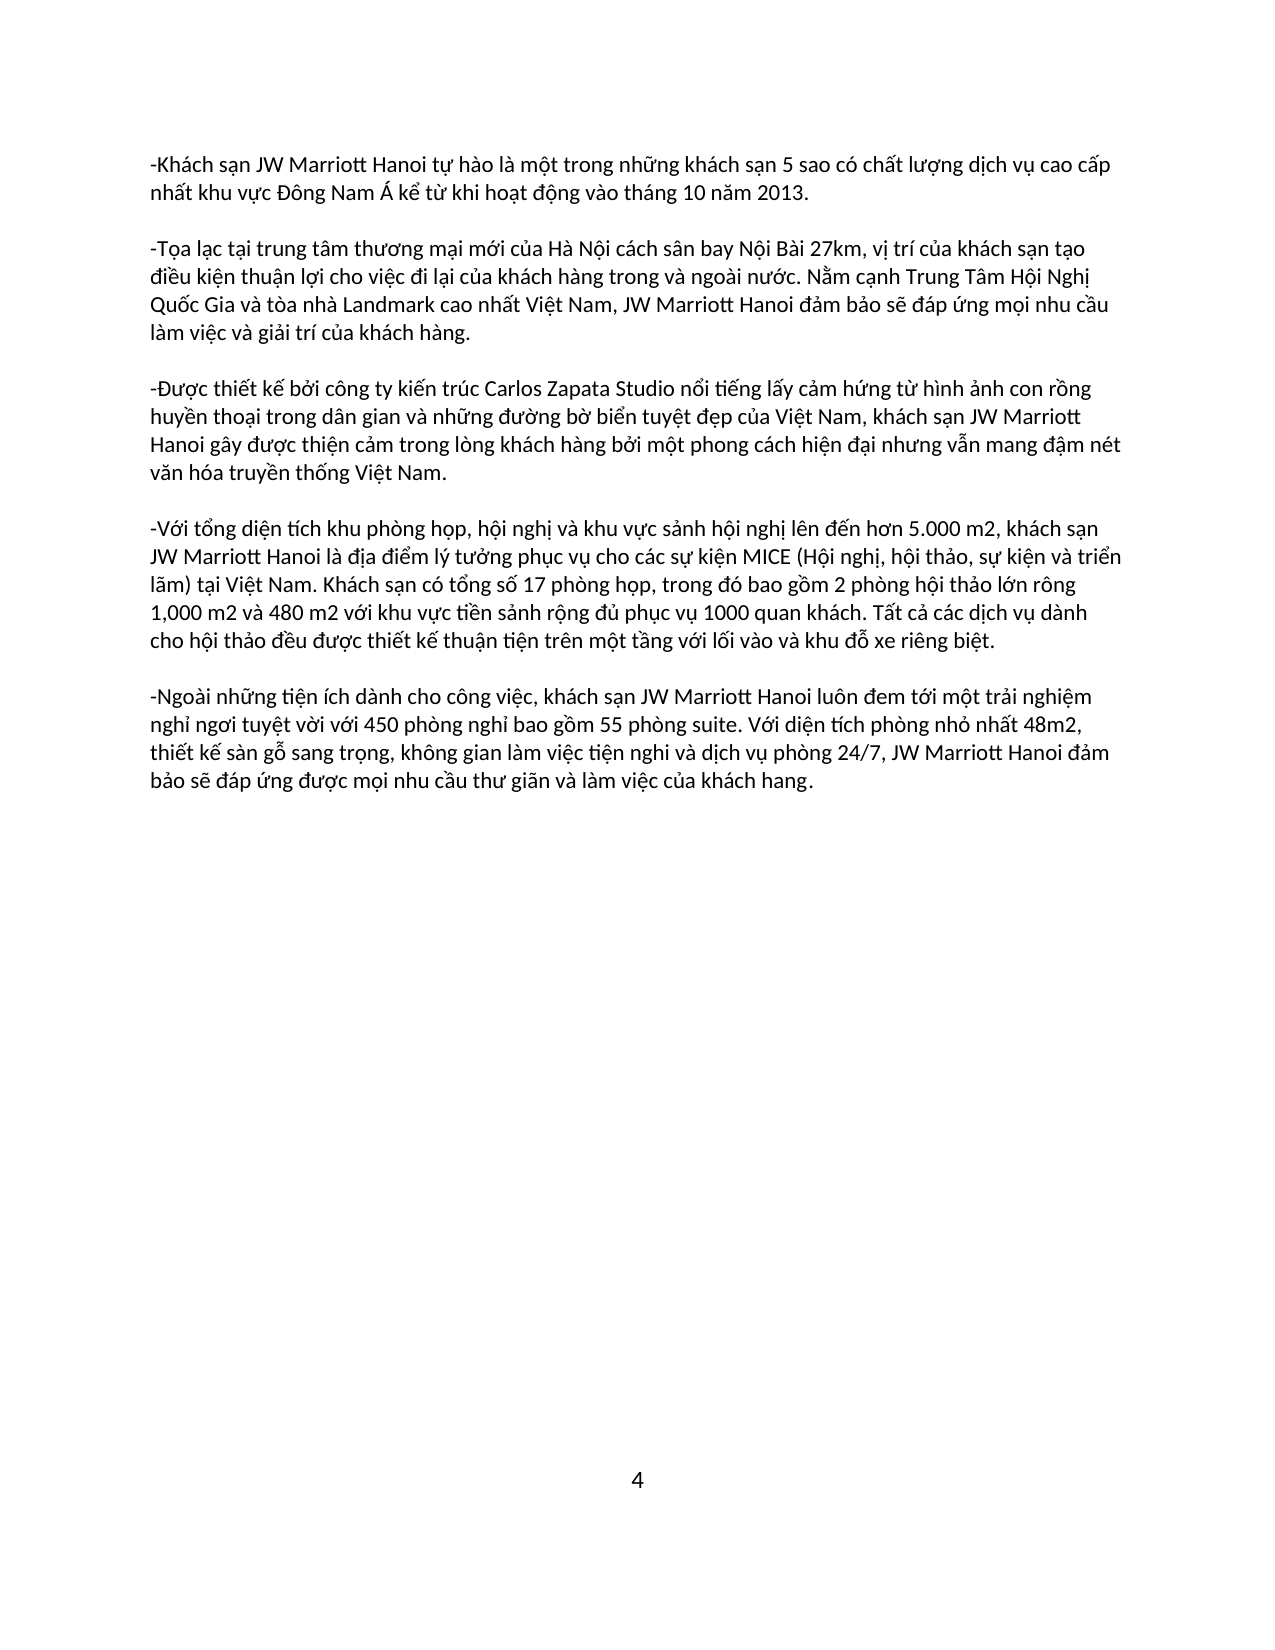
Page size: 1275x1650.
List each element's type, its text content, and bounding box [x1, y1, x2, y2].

text -Tọa lạc tại trung tâm thương mại mới của Hà Nội cách sân bay Nội Bài 27km, vị trí của khách sạn tạo điều kiện thuận lợi cho việc đi lại của khách hàng trong và ngoài nước. Nằm cạnh Trung Tâm Hội Nghị Quốc Gia và tòa nhà Landmark cao nhất Việt Nam, JW Marriott Hanoi đảm bảo sẽ đáp ứng mọi nhu cầu làm việc và giải trí của khách hàng. [471, 234, 1125, 346]
text -Được thiết kế bởi công ty kiến trúc Carlos Zapata Studio nổi tiếng lấy cảm hứng từ hình ảnh con rồng huyền thoại trong dân gian và những đường bờ biển tuyệt đẹp của Việt Nam, khách sạn JW Marriott Hanoi gây được thiện cảm trong lòng khách hàng bởi một phong cách hiện đại nhưng vẫn mang đậm nét văn hóa truyền thống Việt Nam. [448, 374, 1125, 486]
text 4 [150, 1464, 1125, 1495]
text -Khách sạn JW Marriott Hanoi tự hào là một trong những khách sạn 5 sao có chất lượng dịch vụ cao cấp nhất khu vực Đông Nam Á kể từ khi hoạt động vào tháng 10 năm 2013. [810, 150, 1125, 206]
text -Ngoài những tiện ích dành cho công việc, khách sạn JW Marriott Hanoi luôn đem tới một trải nghiệm nghỉ ngơi tuyệt vời với 450 phòng nghỉ bao gồm 55 phòng suite. Với diện tích phòng nhỏ nhất 48m2, thiết kế sàn gỗ sang trọng, không gian làm việc tiện nghi và dịch vụ phòng 24/7, JW Marriott Hanoi đảm bảo sẽ đáp ứng được mọi nhu cầu thư giãn và làm việc của khách hang. [150, 682, 1125, 794]
